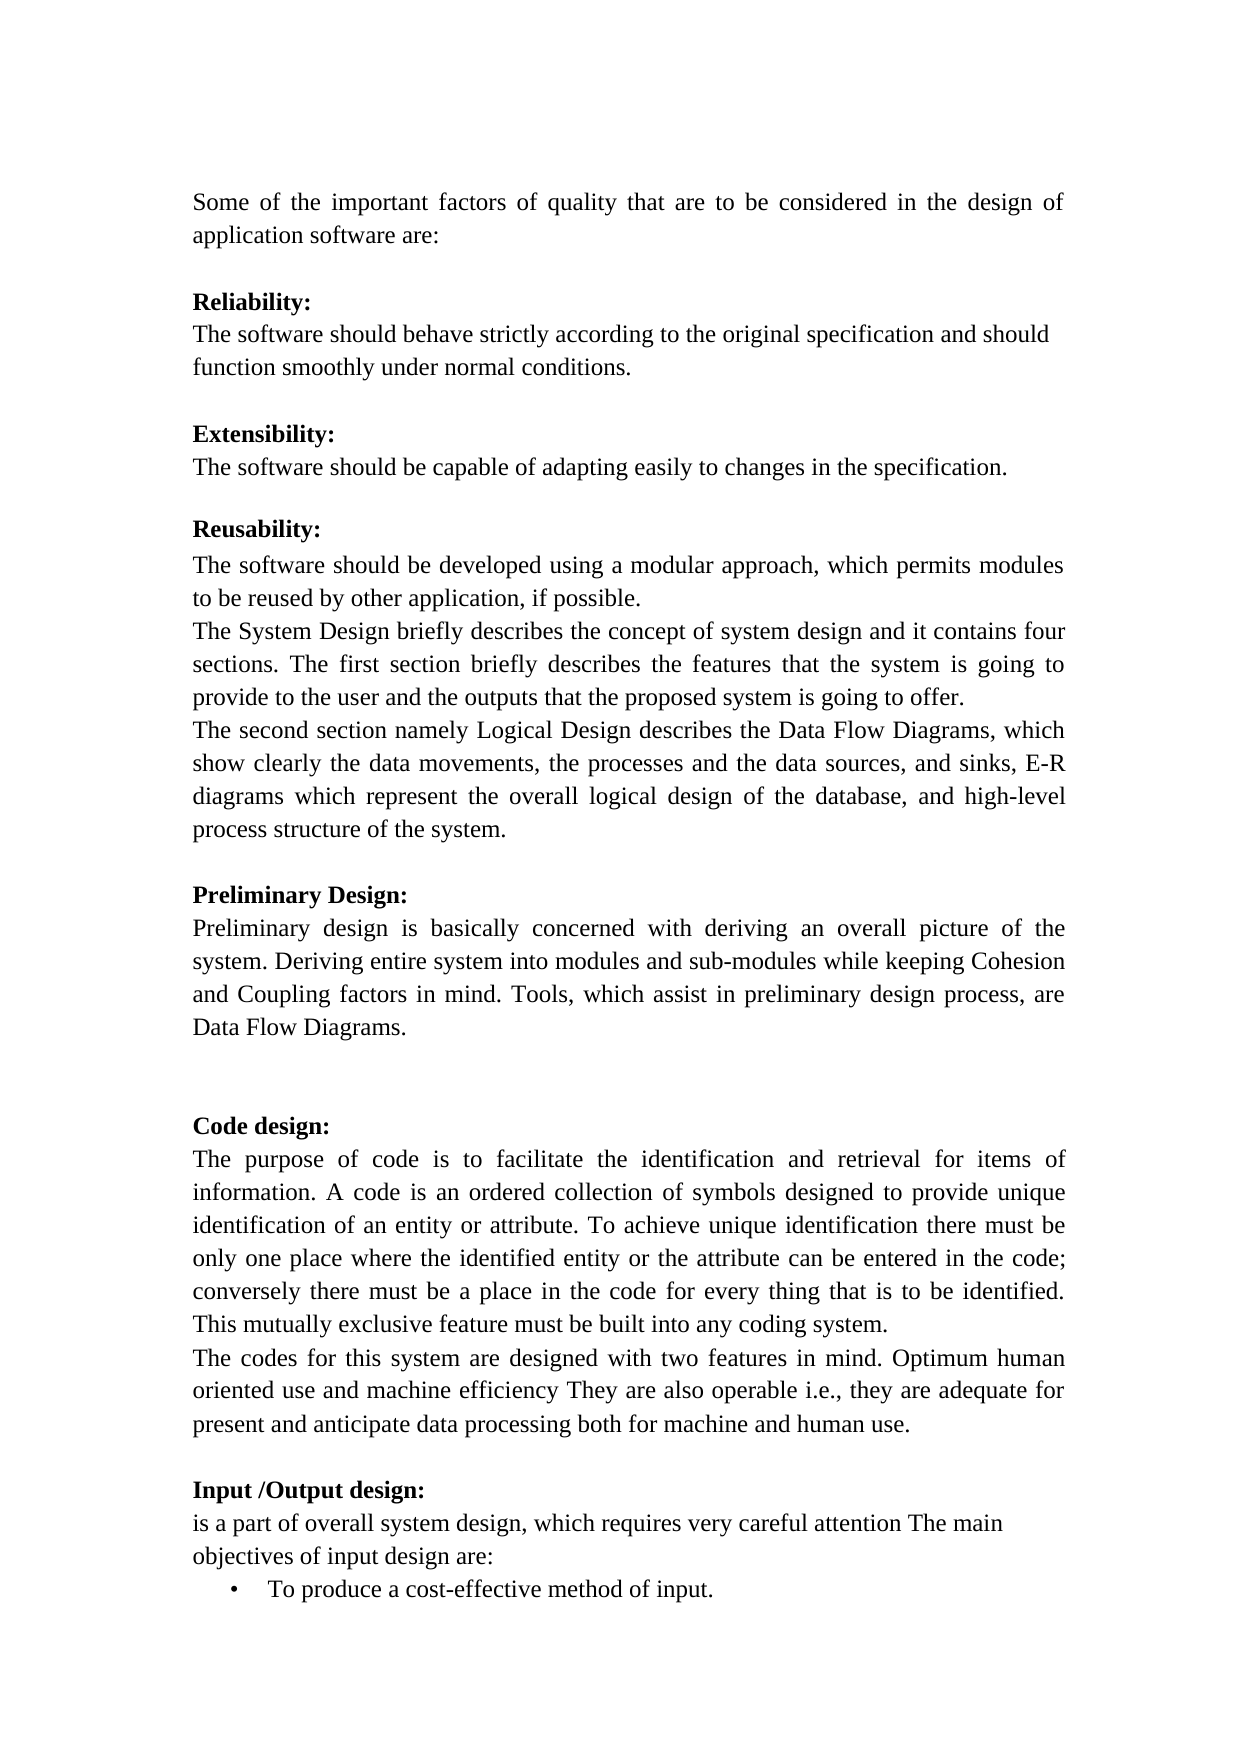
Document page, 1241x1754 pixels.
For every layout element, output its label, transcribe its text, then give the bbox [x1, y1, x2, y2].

text Some of the important factors of quality that are to be considered in the design of application software are: [192, 187, 1065, 249]
text Reliability: [192, 287, 1090, 315]
text The software should be capable of adapting easily to changes in the specification. [192, 452, 1090, 480]
text The codes for this system are designed with two features in mind. Optimum human oriented use and machine efficiency They are also operable i.e., they are adequate for present and anticipate data processing both for machine and human use. [192, 1343, 1066, 1437]
text is a part of overall system design, which requires very careful attention The main objectives of input design are: [192, 1508, 1090, 1569]
text The second section namely Logical Design describes the Data Flow Diagrams, which show clearly the data movements, the processes and the data sources, and sinks, E-R diagrams which represent the overall logical design of the database, and high-level process structure of the system. [192, 715, 1067, 843]
text Preliminary design is basically concerned with deriving an overall picture of the system. Deriving entire system into modules and sub-modules while keeping Cohesion and Coupling factors in mind. Tools, which assist in preliminary design process, are Data Flow Diagrams. [192, 913, 1066, 1041]
text The software should behave strictly according to the original specification and should function smoothly under normal conditions. [192, 319, 1090, 381]
text Input /Output design: [192, 1475, 1090, 1503]
text Reusability: [192, 514, 1090, 542]
list To produce a cost-effective method of input. [229, 1574, 1090, 1602]
text Preliminary Design: [192, 880, 1090, 909]
text The software should be developed using a modular approach, which permits modules to be reused by other application, if possible. [192, 550, 1065, 612]
text Extensibility: [192, 419, 1090, 447]
text The purpose of code is to facilitate the identification and retrieval for items of information. A code is an ordered collection of symbols designed to provide unique identification of an entity or attribute. To achieve unique identification there must be only one place where the identified entity or the attribute can be entered in the code; conversely there must be a place in the code for every thing that is to be identified. This mutually exclusive feature must be built into any coding system. [192, 1144, 1067, 1338]
text The System Design briefly describes the concept of system design and it contains four sections. The first section briefly describes the features that the system is going to provide to the user and the outputs that the proposed system is going to offer. [192, 616, 1066, 711]
text Code design: [192, 1111, 1090, 1140]
